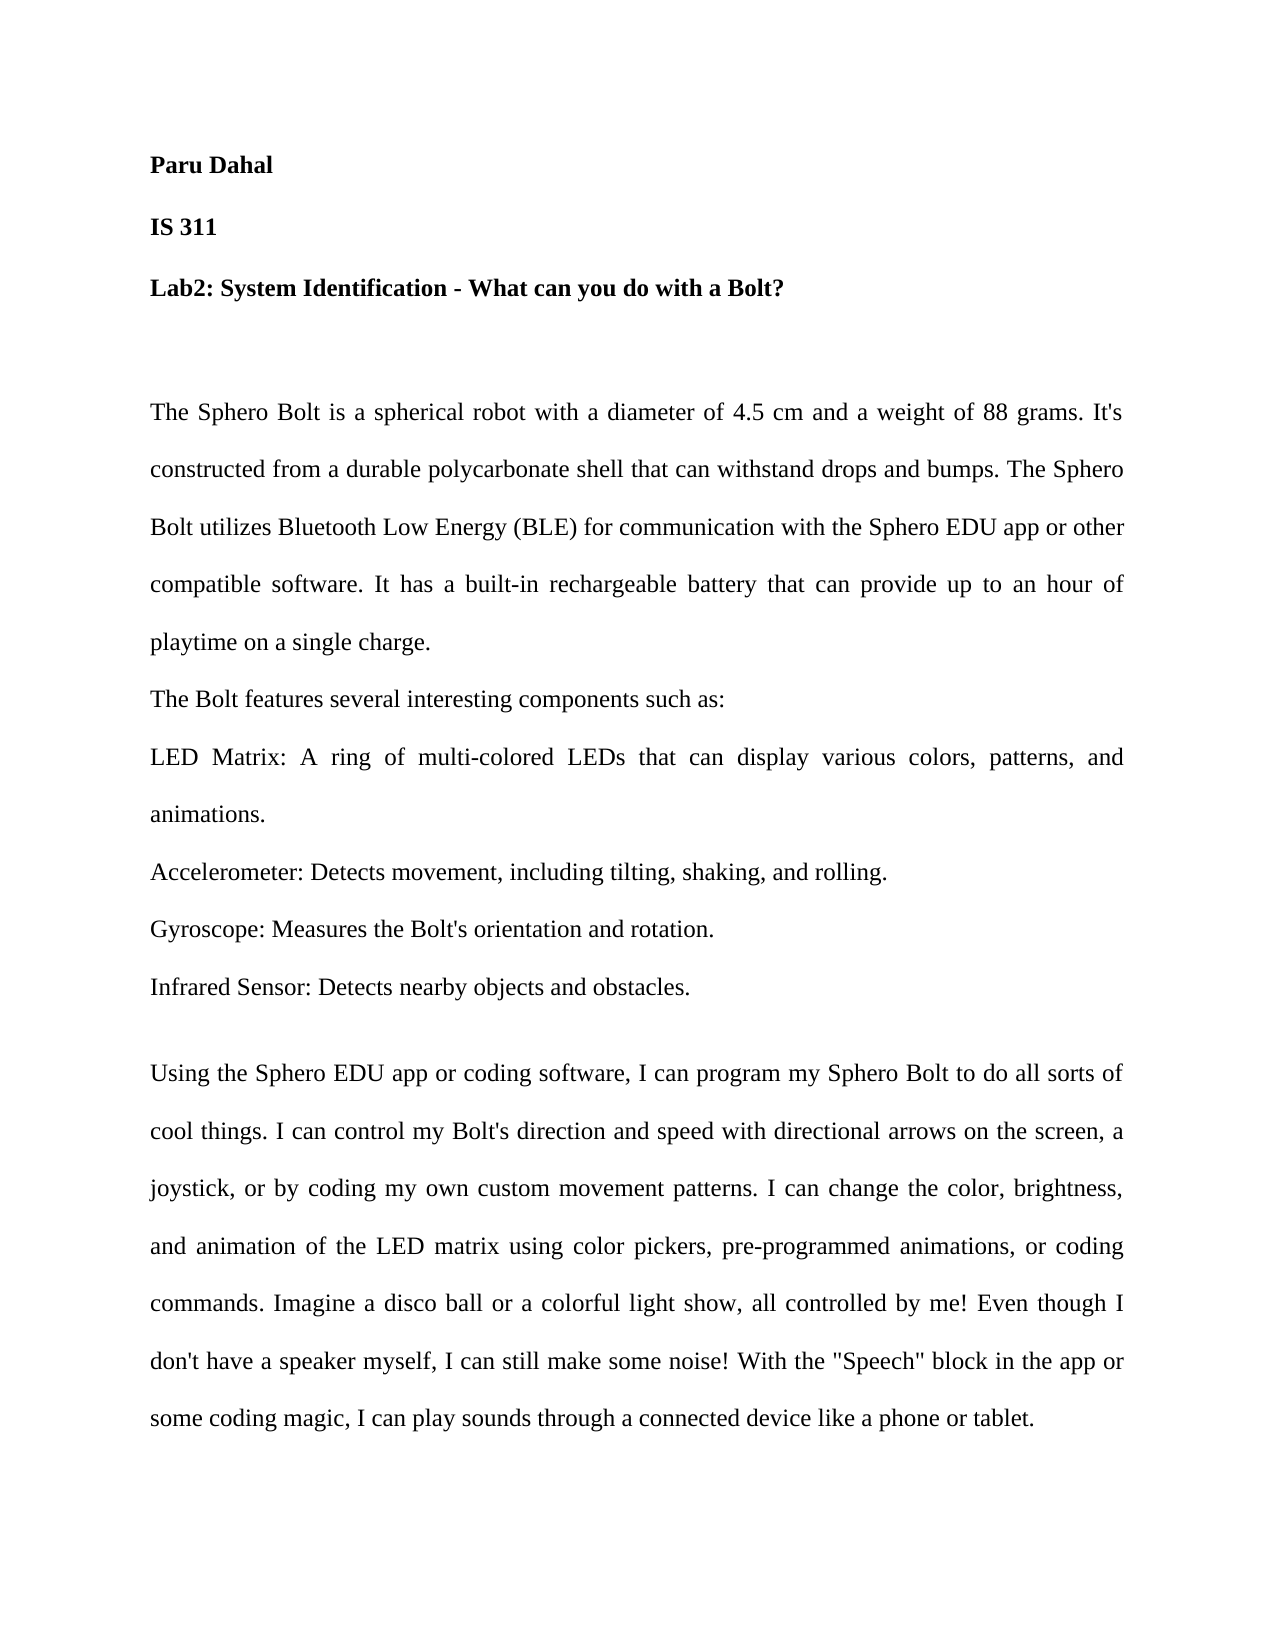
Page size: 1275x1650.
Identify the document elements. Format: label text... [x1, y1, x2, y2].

text Accelerometer: Detects movement, including tilting, shaking, and rolling. [150, 857, 1125, 885]
text Gyroscope: Measures the Bolt's orientation and rotation. [150, 914, 1125, 943]
text Paru Dahal [150, 150, 1125, 179]
text LED Matrix: A ring of multi-colored LEDs that can display various colors, patterns, and animations. [150, 742, 1125, 828]
text IS 311 [150, 212, 1125, 240]
text Using the Sphero EDU app or coding software, I can program my Sphero Bolt to do all sorts of cool things. I can control my Bolt's direction and speed with directional arrows on the screen, a joystick, or by coding my own custom movement patterns. I can change the color, brightness, and animation of the LED matrix using color pickers, pre-programmed animations, or coding commands. Imagine a disco ball or a colorful light show, all controlled by me! Even though I don't have a speaker myself, I can still make some noise! With the "Speech" block in the app or some coding magic, I can play sounds through a connected device like a phone or tablet. [150, 1058, 1125, 1432]
text The Bolt features several interesting components such as: [150, 684, 1125, 713]
text The Sphero Bolt is a spherical robot with a diameter of 4.5 cm and a weight of 88 grams. It's constructed from a durable polycarbonate shell that can withstand drops and bumps. The Sphero Bolt utilizes Bluetooth Low Energy (BLE) for communication with the Sphero EDU app or other compatible software. It has a built-in rechargeable battery that can provide up to an hour of playtime on a single charge. [150, 397, 1125, 655]
text Lab2: System Identification - What can you do with a Bolt? [150, 273, 1125, 302]
text Infrared Sensor: Detects nearby objects and obstacles. [150, 972, 1125, 1000]
